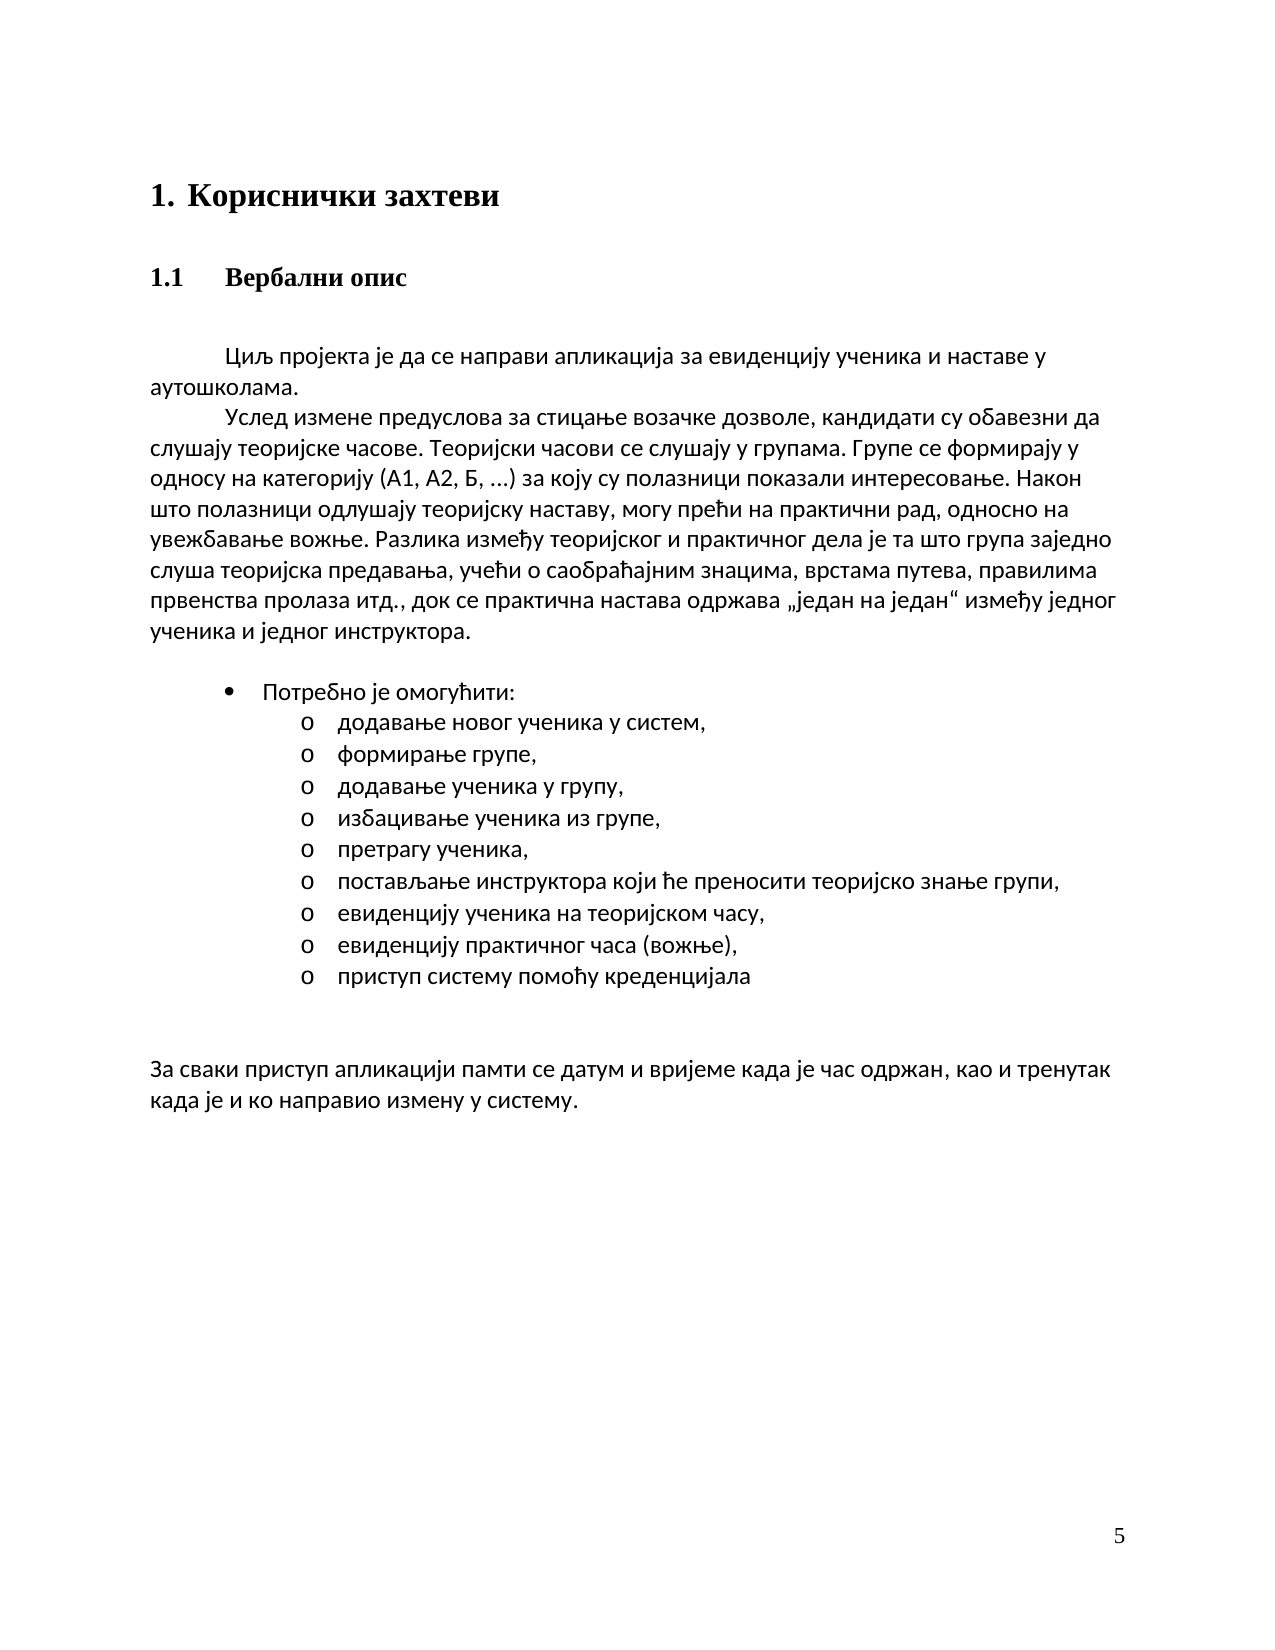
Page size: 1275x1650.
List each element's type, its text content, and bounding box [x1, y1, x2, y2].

list претрагу ученика, [300, 833, 1125, 865]
text Циљ пројекта је да се направи апликација за евиденцију ученика и наставе у аутошколама. [150, 340, 1125, 401]
list додавање новог ученика у систем, [300, 706, 1125, 738]
text За сваки приступ апликацији памти се датум и вријеме када је час одржан, као и тренутак када је и ко направио измену у систему. [150, 1053, 1125, 1114]
list додавање ученика у групу, [300, 770, 1125, 802]
list евиденцију ученика на теоријском часу, [300, 897, 1125, 929]
list Потребно је омогућити: [225, 676, 1125, 706]
subtitle Кориснички захтеви [150, 175, 1125, 213]
list приступ систему помоћу креденцијала [300, 961, 1125, 992]
text Услед измене предуслова за стицање возачке дозволе, кандидати су обавезни да слушају теоријске часове. Теоријски часови се слушају у групама. Групе се формирају у односу на категорију (А1, А2, Б, ...) за коју су полазници показали интересовање. Након што полазници одлушају теоријску наставу, могу прећи на практични рад, односно на увежбавање вожње. Разлика између теоријског и практичног дела је та што група заједно слуша теоријска предавања, учећи о саобраћајним знацима, врстама путева, правилима првенства пролаза итд., док се практична настава одржава „један на један“ између једног ученика и једног инструктора. [150, 401, 1125, 645]
list формирање групе, [300, 738, 1125, 770]
list избацивање ученика из групе, [300, 802, 1125, 833]
list евиденцију практичног часа (вожње), [300, 929, 1125, 961]
subtitle 1.1 Вербални опис [150, 261, 1125, 293]
list постављање инструктора који ће преносити теоријско знање групи, [300, 865, 1125, 897]
